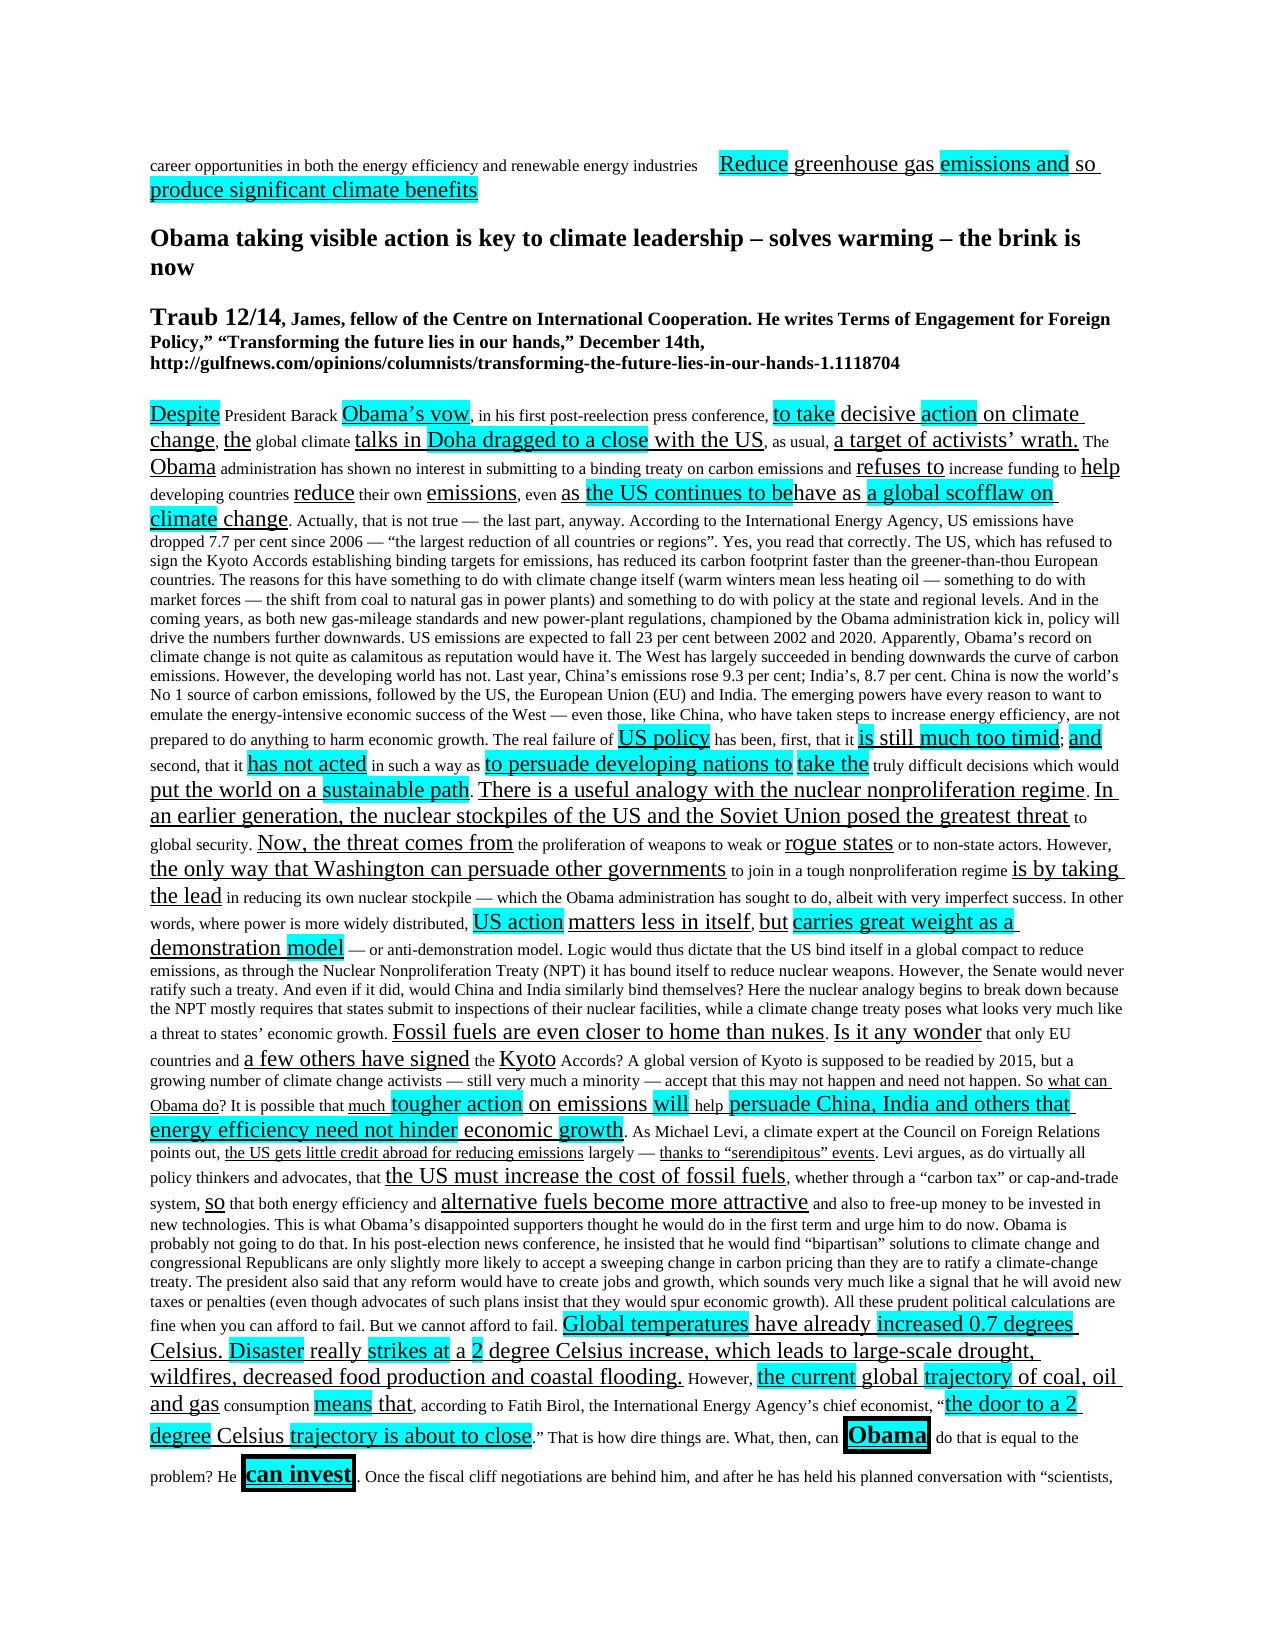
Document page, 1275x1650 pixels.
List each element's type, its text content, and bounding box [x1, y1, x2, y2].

subtitle Traub 12/14, James, fellow of the Centre on International Cooperation. He writes Terms of Engagement for Foreign Policy,” “Transforming the future lies in our hands,” December 14th, http://gulfnews.com/opinions/columnists/transforming-the-future-lies-in-our-hands-1.1118704 [150, 302, 1125, 374]
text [150, 400, 1125, 1492]
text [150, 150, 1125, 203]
subtitle Obama taking visible action is key to climate leadership – solves warming – the brink is now [150, 223, 1125, 281]
